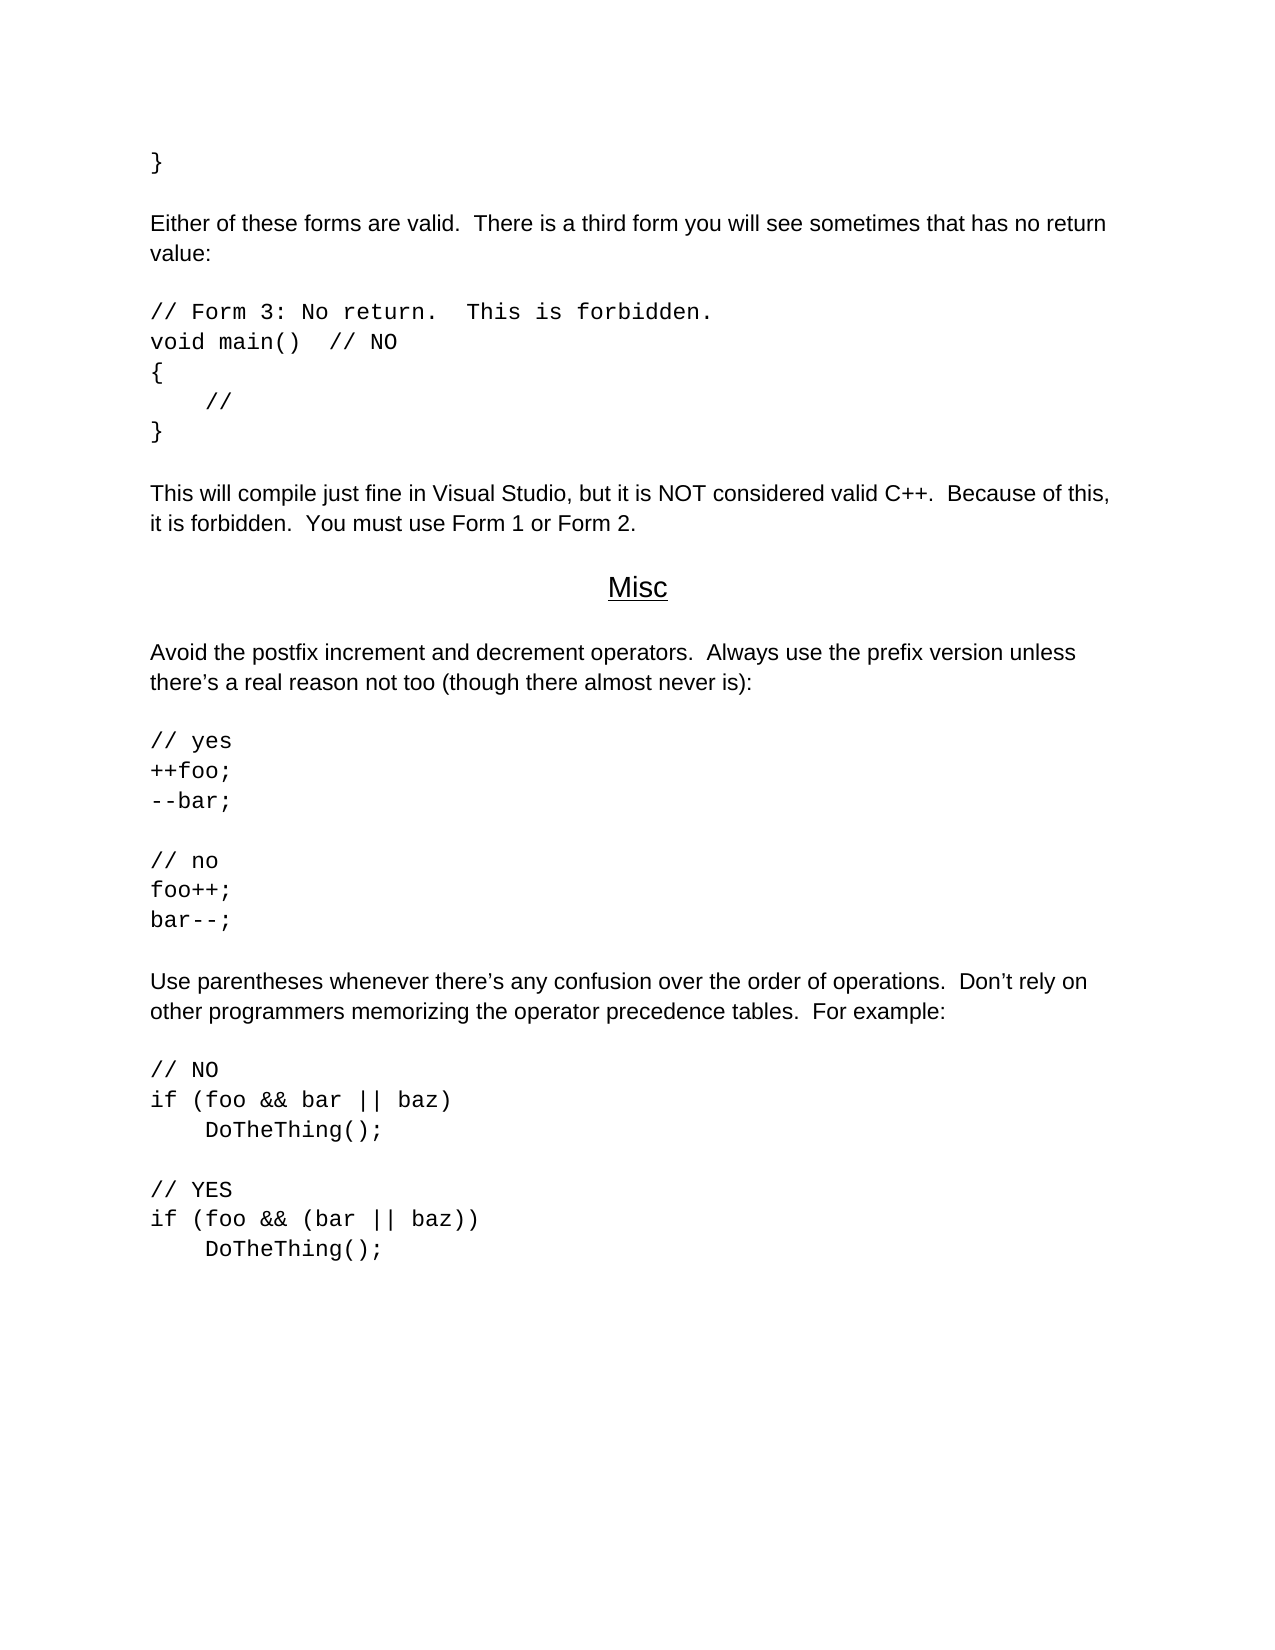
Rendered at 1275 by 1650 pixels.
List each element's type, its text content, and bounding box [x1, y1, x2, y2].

text Use parentheses whenever there’s any confusion over the order of operations. Don’t rely on other programmers memorizing the operator precedence tables. For example: [150, 968, 1125, 1025]
text bar--; [150, 908, 1125, 934]
text --bar; [150, 789, 1125, 815]
text // YES [150, 1178, 1125, 1204]
text } [150, 150, 1125, 176]
text // no [150, 849, 1125, 875]
text foo++; [150, 879, 1125, 905]
text } [150, 420, 1125, 446]
text DoTheThing(); [150, 1118, 1125, 1144]
text { [150, 360, 1125, 386]
text // [150, 390, 1125, 416]
text DoTheThing(); [150, 1237, 1125, 1263]
text Misc [150, 570, 1125, 604]
text if (foo && bar || baz) [150, 1088, 1125, 1114]
text // Form 3: No return. This is forbidden. [150, 301, 1125, 327]
text Avoid the postfix increment and decrement operators. Always use the prefix version unless there’s a real reason not too (though there almost never is): [150, 639, 1125, 696]
text Either of these forms are valid. There is a third form you will see sometimes that has no return value: [150, 210, 1125, 267]
text // NO [150, 1059, 1125, 1085]
text void main() // NO [150, 330, 1125, 356]
text // yes [150, 730, 1125, 756]
text if (foo && (bar || baz)) [150, 1208, 1125, 1234]
text This will compile just fine in Visual Studio, but it is NOT considered valid C++. Because of this, it is forbidden. You must use Form 1 or Form 2. [150, 480, 1125, 536]
text ++foo; [150, 759, 1125, 786]
